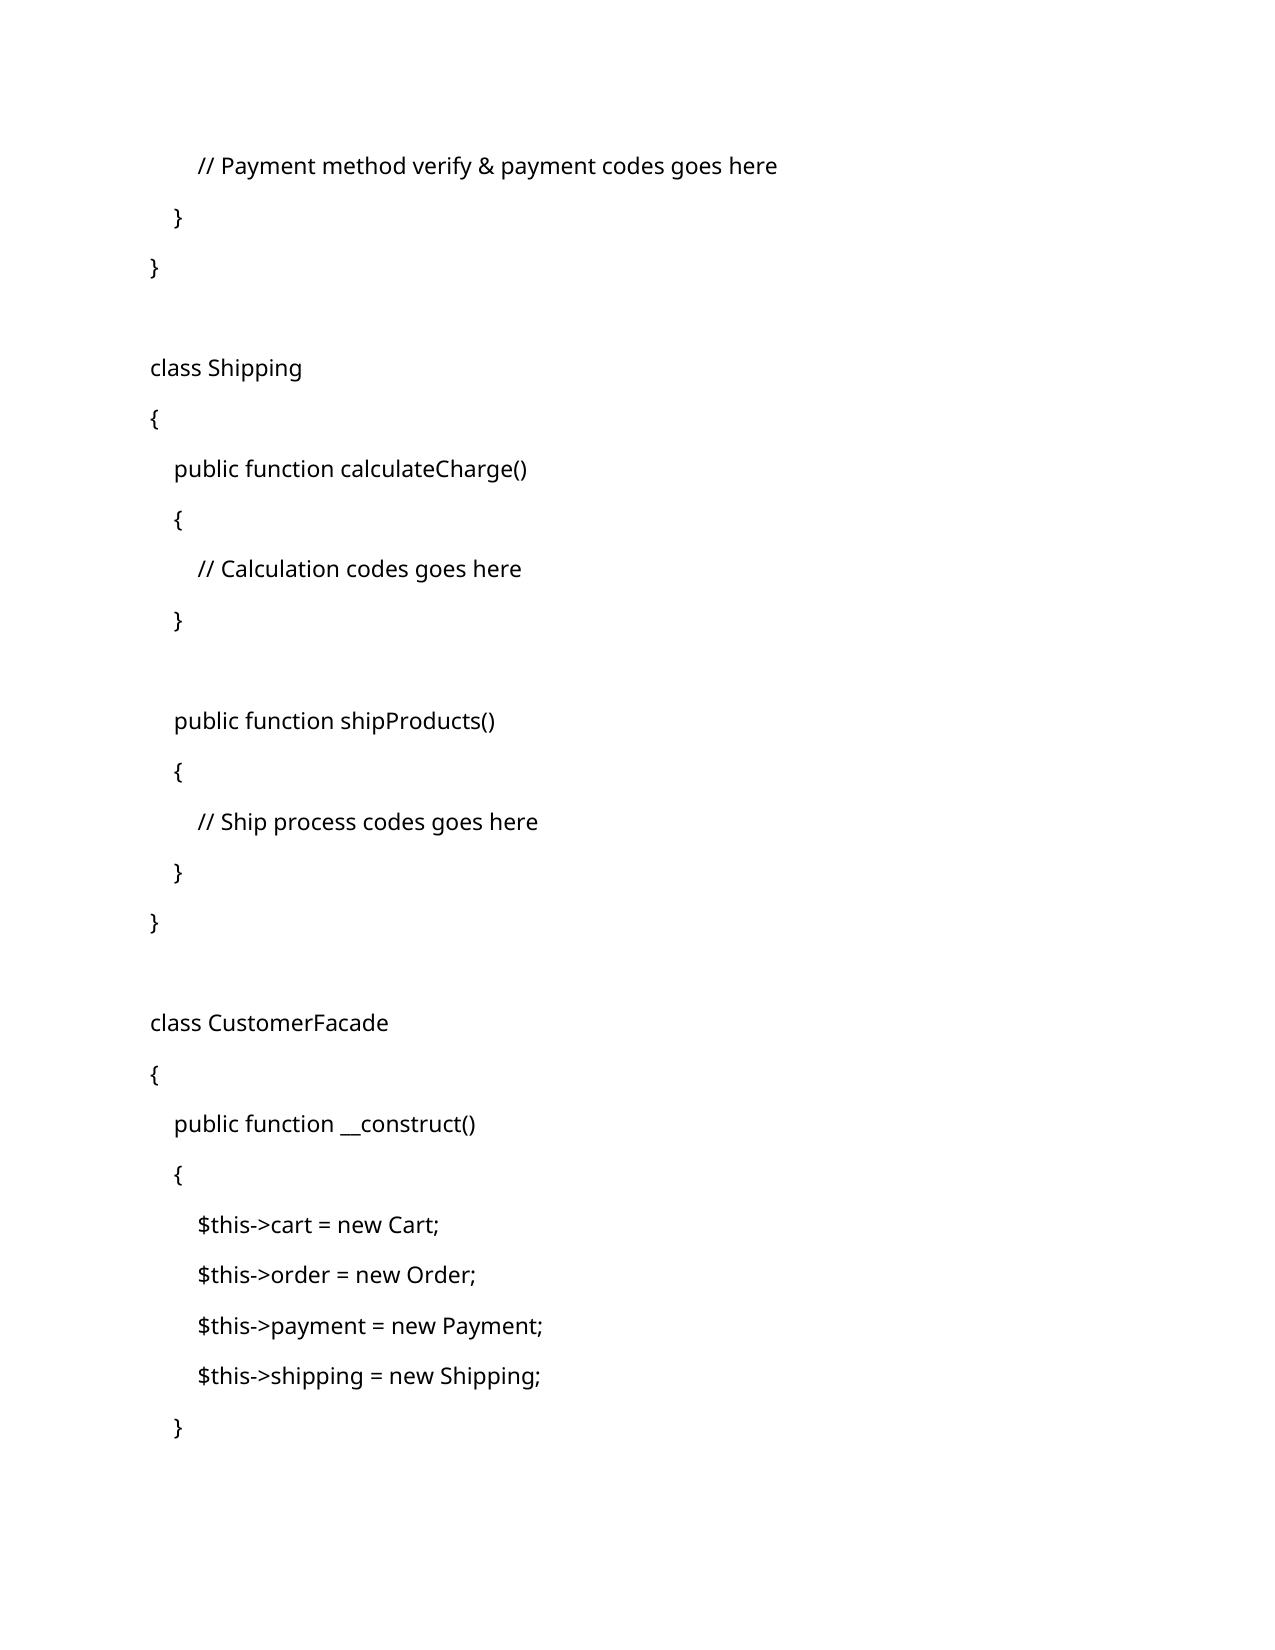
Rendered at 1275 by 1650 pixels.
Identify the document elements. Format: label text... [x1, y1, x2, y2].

text { [150, 755, 1125, 786]
text $this->payment = new Payment; [150, 1309, 1125, 1341]
text { [150, 1158, 1125, 1189]
text public function shipProducts() [150, 704, 1125, 736]
text } [150, 604, 1125, 635]
text $this->cart = new Cart; [150, 1209, 1125, 1240]
text { [150, 402, 1125, 433]
text } [150, 856, 1125, 887]
text { [150, 503, 1125, 534]
text class Shipping [150, 352, 1125, 383]
text // Payment method verify & payment codes goes here [150, 150, 1125, 181]
text } [150, 1410, 1125, 1442]
text } [150, 200, 1125, 232]
text } [150, 251, 1125, 282]
text } [150, 906, 1125, 937]
text // Ship process codes goes here [150, 805, 1125, 837]
text public function __construct() [150, 1108, 1125, 1139]
text $this->shipping = new Shipping; [150, 1360, 1125, 1391]
text class CustomerFacade [150, 1007, 1125, 1038]
text { [150, 1057, 1125, 1089]
text public function calculateCharge() [150, 452, 1125, 484]
text // Calculation codes goes here [150, 553, 1125, 584]
text $this->order = new Order; [150, 1259, 1125, 1290]
